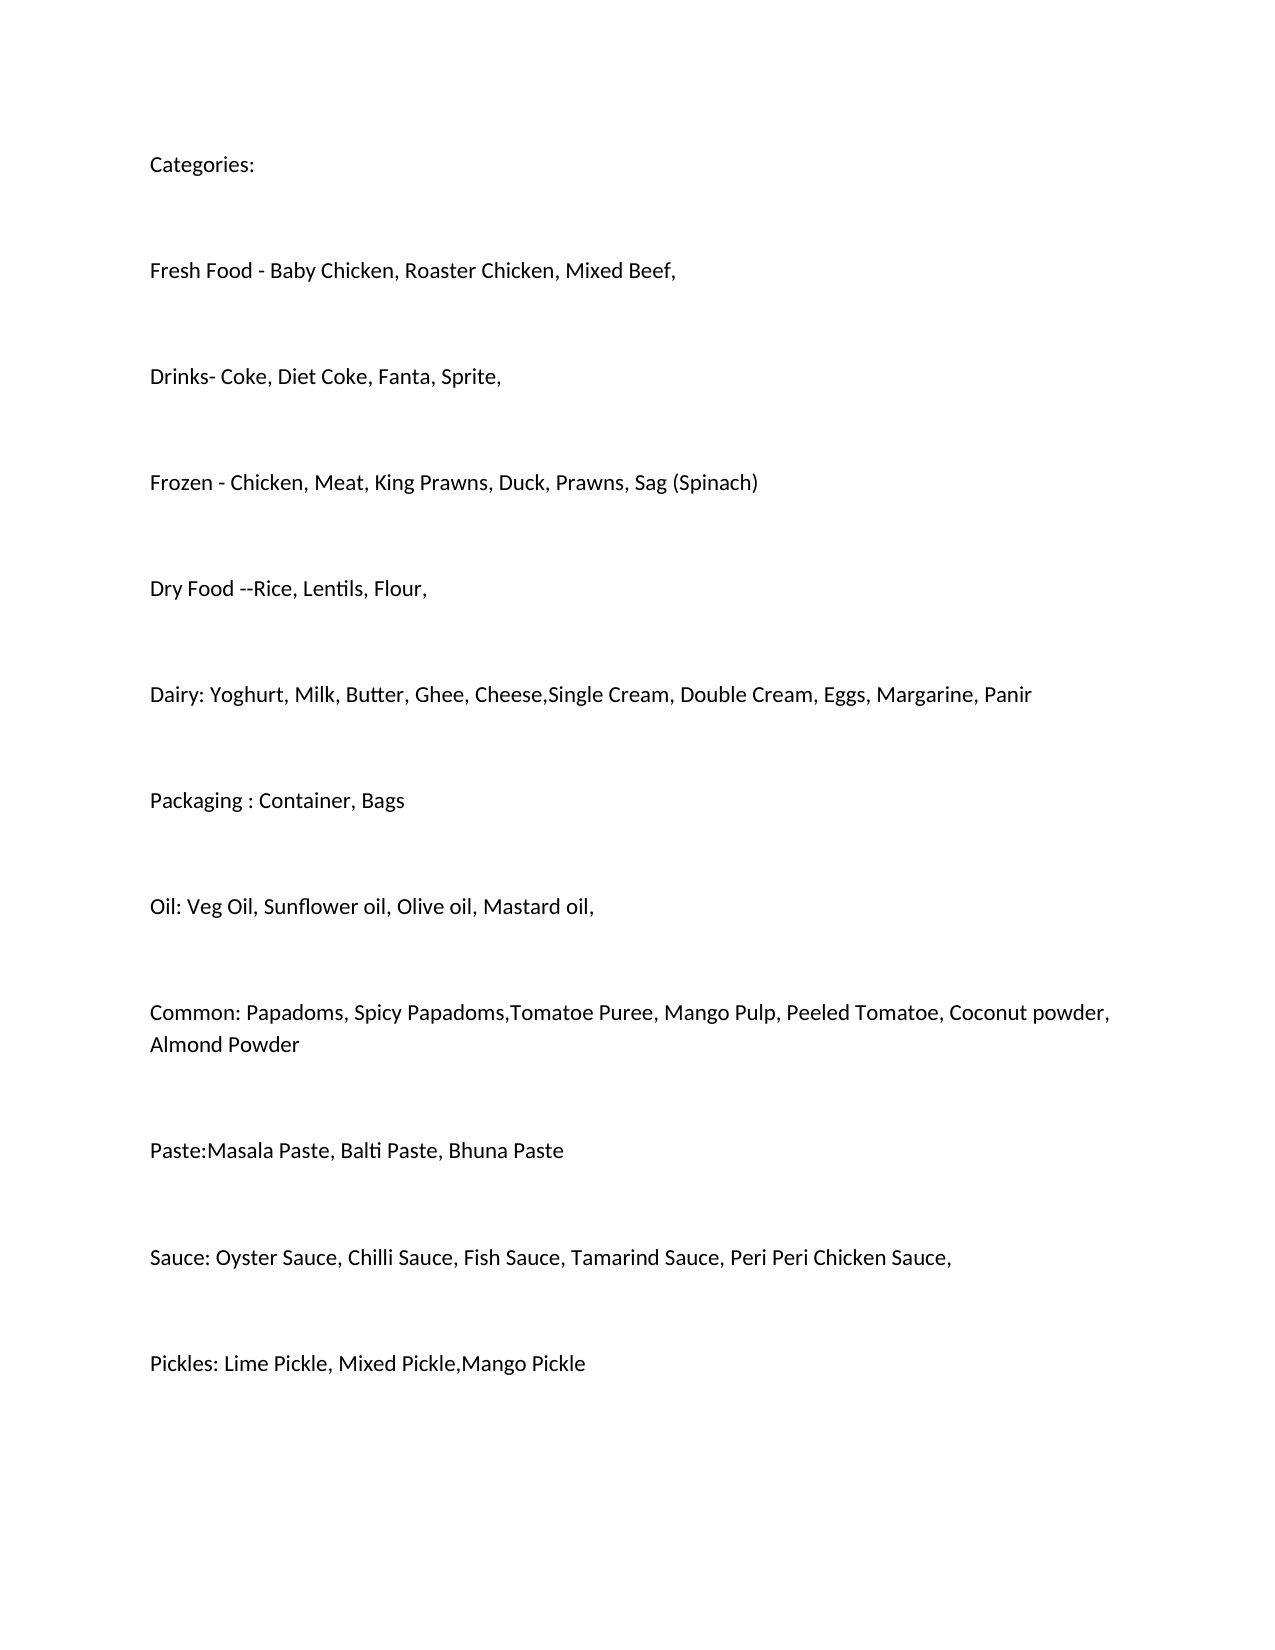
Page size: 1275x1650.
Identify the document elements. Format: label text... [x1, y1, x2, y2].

text Dry Food --Rice, Lentils, Flour, [150, 574, 1125, 602]
text Common: Papadoms, Spicy Papadoms,Tomatoe Puree, Mango Pulp, Peeled Tomatoe, Coconut powder, Almond Powder [150, 998, 1125, 1058]
text Pickles: Lime Pickle, Mixed Pickle,Mango Pickle [150, 1349, 1125, 1377]
text Drinks- Coke, Diet Coke, Fanta, Sprite, [150, 362, 1125, 390]
text Fresh Food - Baby Chicken, Roaster Chicken, Mixed Beef, [150, 256, 1125, 284]
text Dairy: Yoghurt, Milk, Butter, Ghee, Cheese,Single Cream, Double Cream, Eggs, Margarine, Panir [150, 680, 1125, 708]
text Packaging : Container, Bags [150, 786, 1125, 814]
text Sauce: Oyster Sauce, Chilli Sauce, Fish Sauce, Tamarind Sauce, Peri Peri Chicken Sauce, [150, 1243, 1125, 1271]
text Paste:Masala Paste, Balti Paste, Bhuna Paste [150, 1137, 1125, 1164]
text Frozen - Chicken, Meat, King Prawns, Duck, Prawns, Sag (Spinach) [150, 468, 1125, 496]
text Categories: [150, 150, 1125, 178]
text Oil: Veg Oil, Sunflower oil, Olive oil, Mastard oil, [150, 892, 1125, 920]
